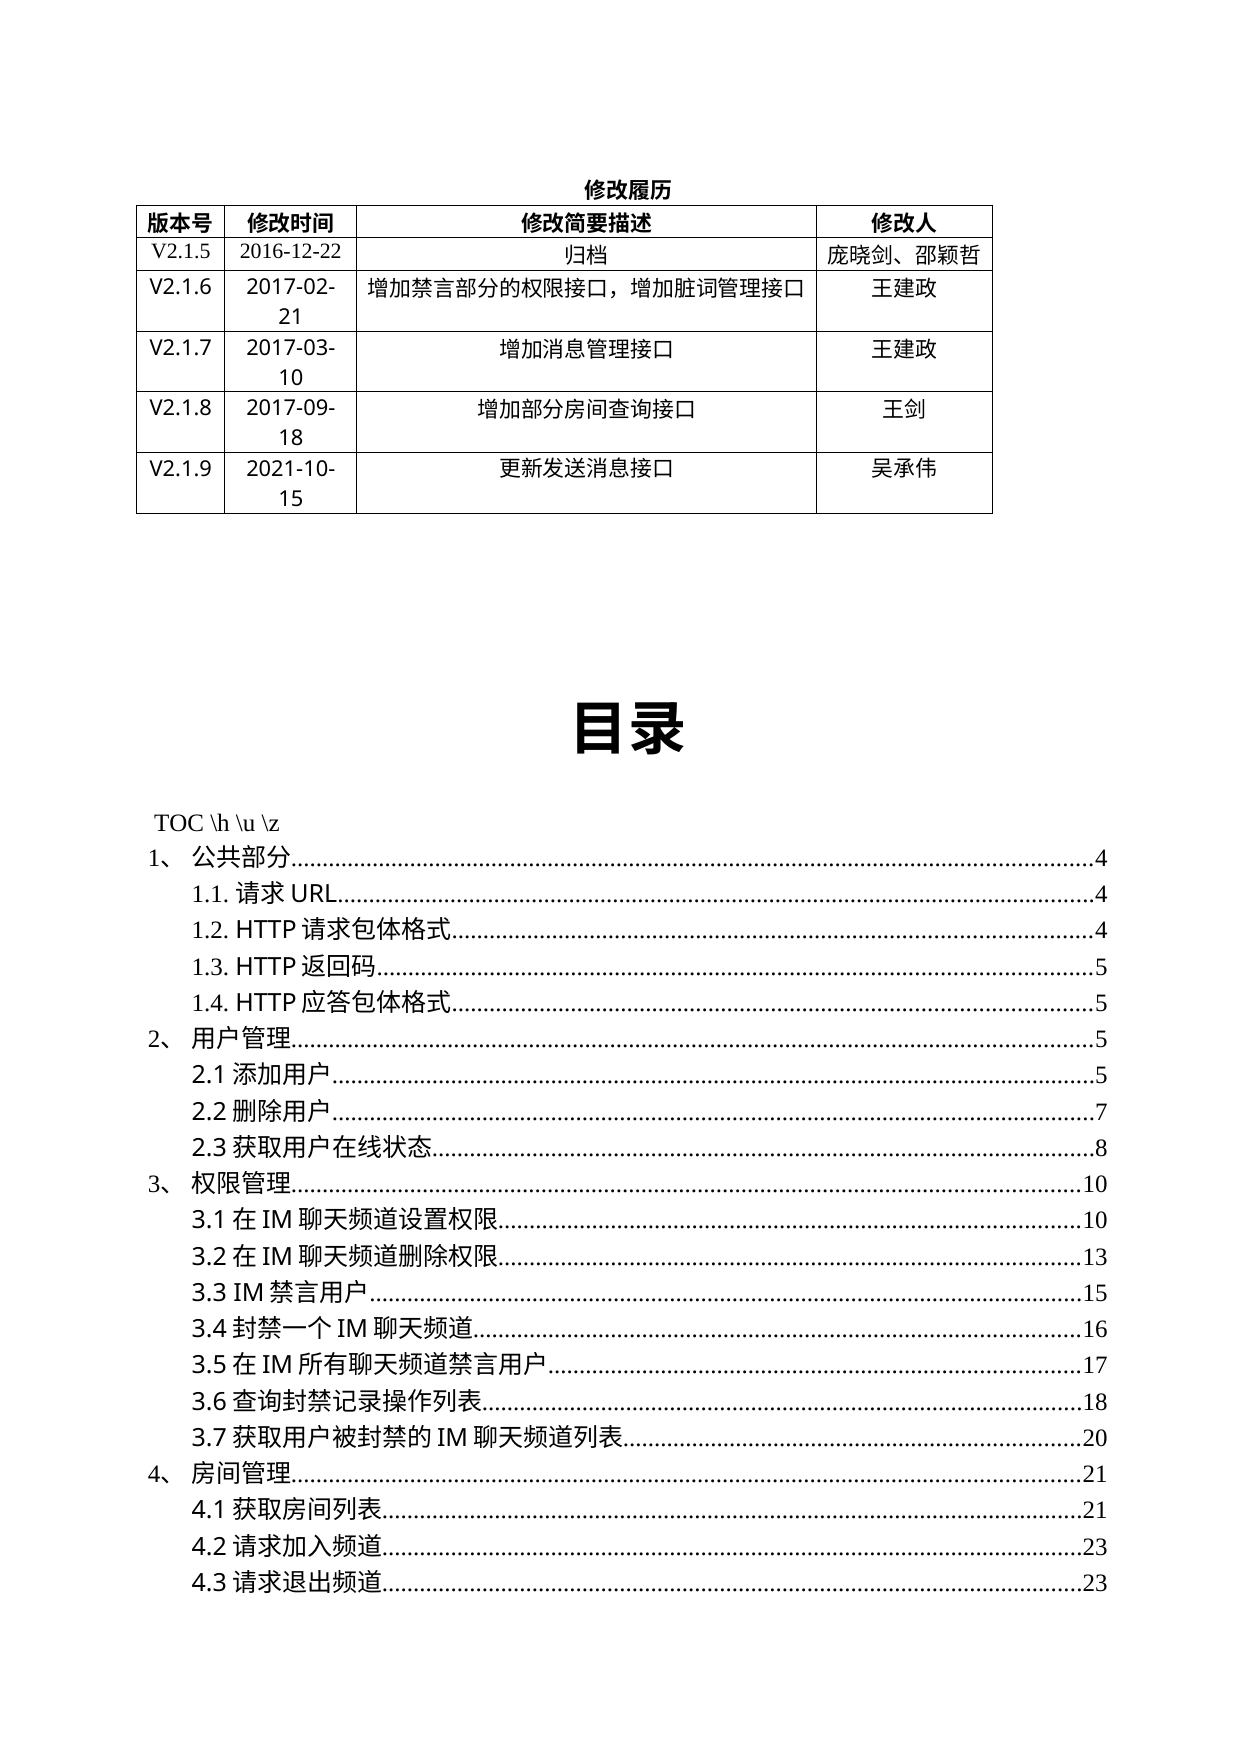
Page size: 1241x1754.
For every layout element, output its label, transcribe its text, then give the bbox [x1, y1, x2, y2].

table_cell 王建政 [817, 332, 992, 391]
table_cell 王剑 [817, 392, 992, 452]
text 目录 [148, 682, 1108, 766]
text 修改履历 [148, 173, 1108, 204]
table_cell 归档 [357, 238, 816, 270]
table_cell 更新发送消息接口 [357, 453, 816, 512]
table_cell 增加禁言部分的权限接口，增加脏词管理接口 [357, 271, 816, 331]
table_cell 增加消息管理接口 [357, 332, 816, 391]
table_header 版本号 [137, 206, 224, 237]
table_cell 2017-03-10 [225, 332, 356, 391]
table_cell V2.1.5 [137, 238, 224, 270]
table_cell V2.1.6 [137, 271, 224, 331]
table_cell 2017-02-21 [225, 271, 356, 331]
table_header 修改简要描述 [357, 206, 816, 237]
table_cell 2017-09-18 [225, 392, 356, 452]
table_cell 庞晓剑、邵颖哲 [817, 238, 992, 270]
table_cell 吴承伟 [817, 453, 992, 512]
table_cell 2021-10-15 [225, 453, 356, 512]
table_cell 2016-12-22 [225, 238, 356, 270]
table_header 修改时间 [225, 206, 356, 237]
table_cell 增加部分房间查询接口 [357, 392, 816, 452]
table_cell V2.1.8 [137, 392, 224, 452]
table_cell V2.1.9 [137, 453, 224, 512]
table_cell V2.1.7 [137, 332, 224, 391]
table_header 修改人 [817, 206, 992, 237]
table_cell 王建政 [817, 271, 992, 331]
